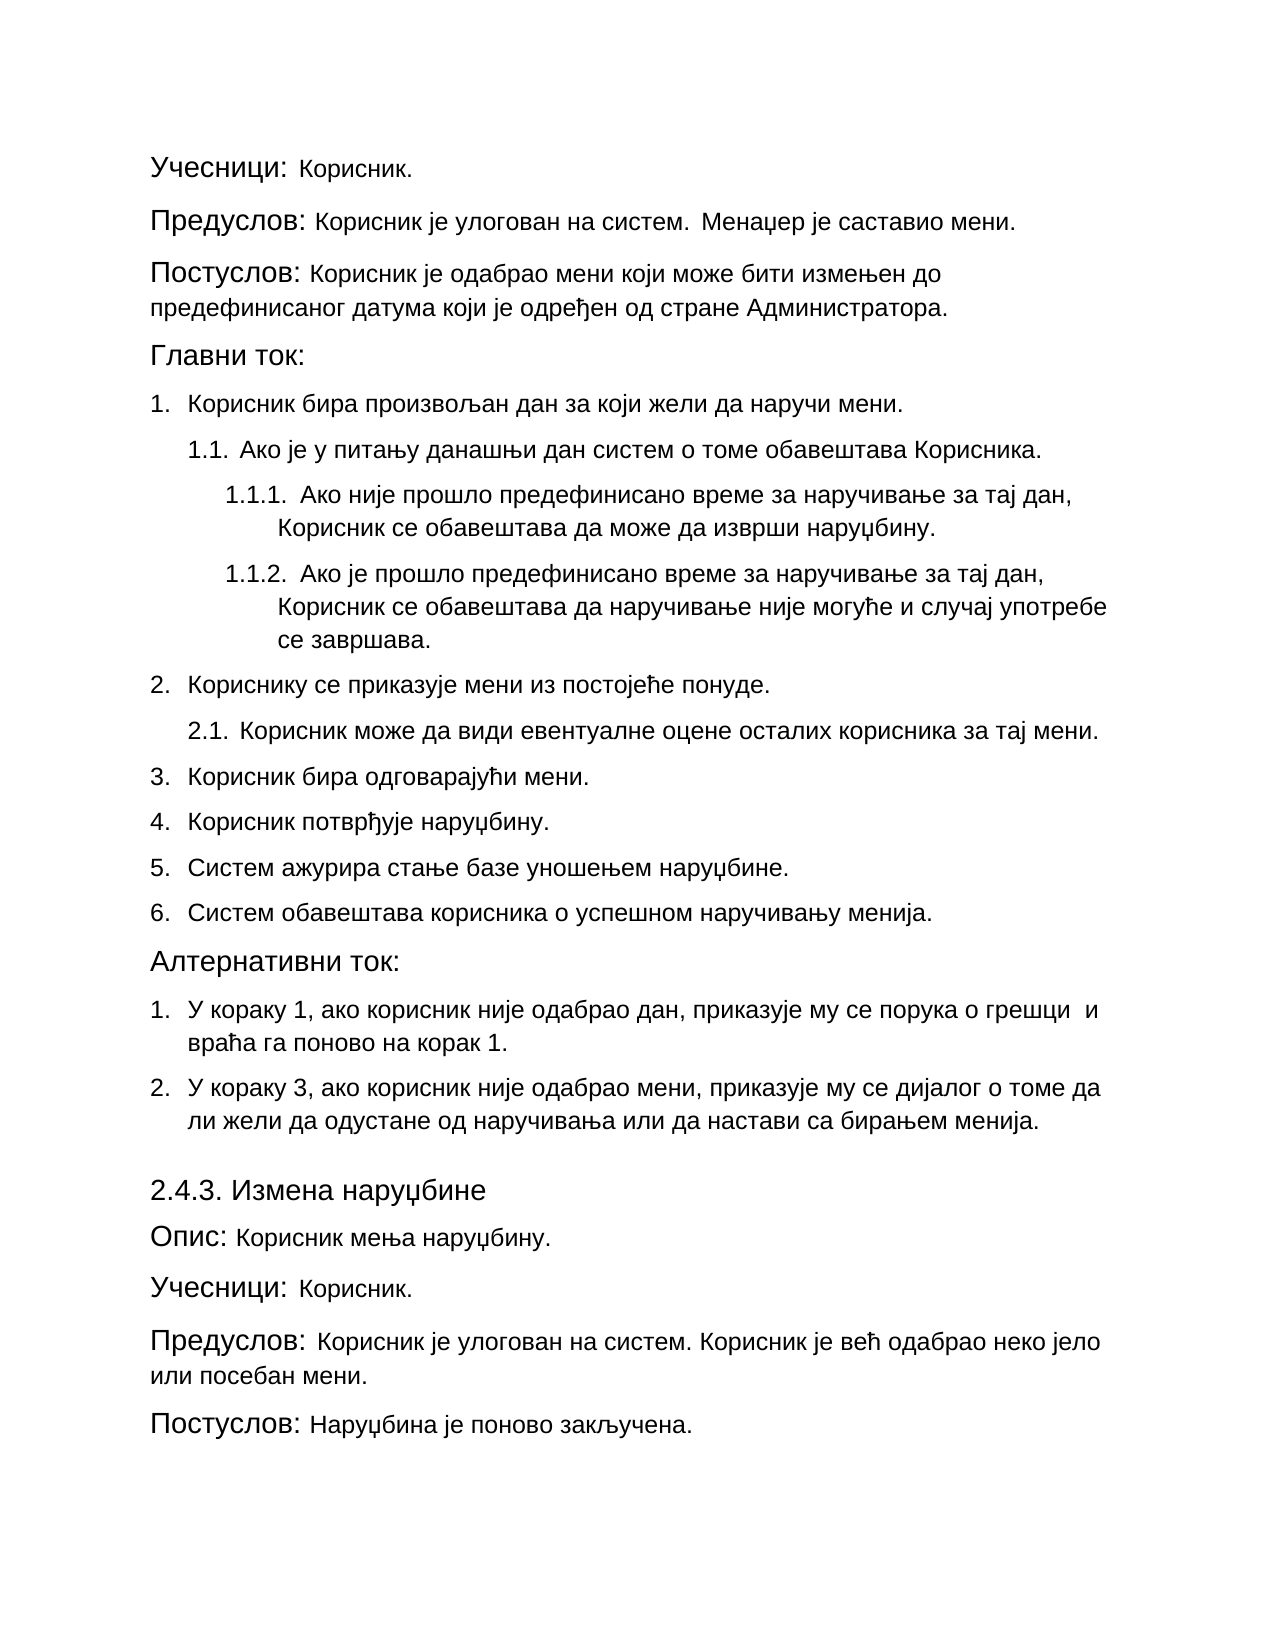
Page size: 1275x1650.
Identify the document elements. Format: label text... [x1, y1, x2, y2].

list Корисник може да види евентуалне оцене осталих корисника за тај мени. [187, 716, 1125, 745]
list Систем ажурира стање базе уношењем наруџбине. [150, 853, 1125, 881]
text Учесници: Корисник. [150, 1271, 1125, 1304]
text Опис: Корисник мења наруџбину. [150, 1219, 1125, 1253]
list Кориснику се приказује мени из постојеће понуде. [150, 671, 1125, 699]
text Предуслов: Корисник је улогован на систем. Менаџер је саставио мени. [150, 202, 1125, 236]
list Ако је у питању данашњи дан систем о томе обавештава Корисника. [187, 435, 1125, 464]
list У кораку 1, ако корисник није одабрао дан, приказује му се порука о грешци и враћа га поново на корак 1. [150, 995, 1125, 1056]
text Учесници: Корисник. [150, 150, 1125, 183]
text Алтернативни ток: [150, 944, 1125, 977]
list Систем обавештава корисника о успешном наручивању менија. [150, 898, 1125, 927]
text Постуслов: Наруџбина је поново закључена. [150, 1406, 1125, 1440]
list У кораку 3, ако корисник није одабрао мени, приказује му се дијалог о томе да ли жели да одустане од наручивања или да настави са бирањем менија. [150, 1073, 1125, 1135]
list Корисник бира одговарајући мени. [150, 762, 1125, 790]
list Корисник бира произвољан дан за који жели да наручи мени. [150, 389, 1125, 418]
text Предуслов: Корисник је улогован на систем. Корисник је већ одабрао неко јело или посебан мени. [150, 1323, 1125, 1389]
text Главни ток: [150, 338, 1125, 372]
list Корисник потврђује наруџбину. [150, 807, 1125, 836]
text 2.4.3. Измена наруџбине [150, 1173, 1125, 1206]
list Ако није прошло предефинисано време за наручивање за тај дан, Корисник се обавештава да може да изврши наруџбину. [225, 480, 1125, 542]
list Ако је прошло предефинисано време за наручивање за тај дан, Корисник се обавештава да наручивање није могуће и случај употребе се завршава. [225, 559, 1125, 654]
text Постуслов: Корисник је одабрао мени који може бити измењен до предефинисаног датума који је одређен од стране Администратора. [150, 255, 1125, 322]
